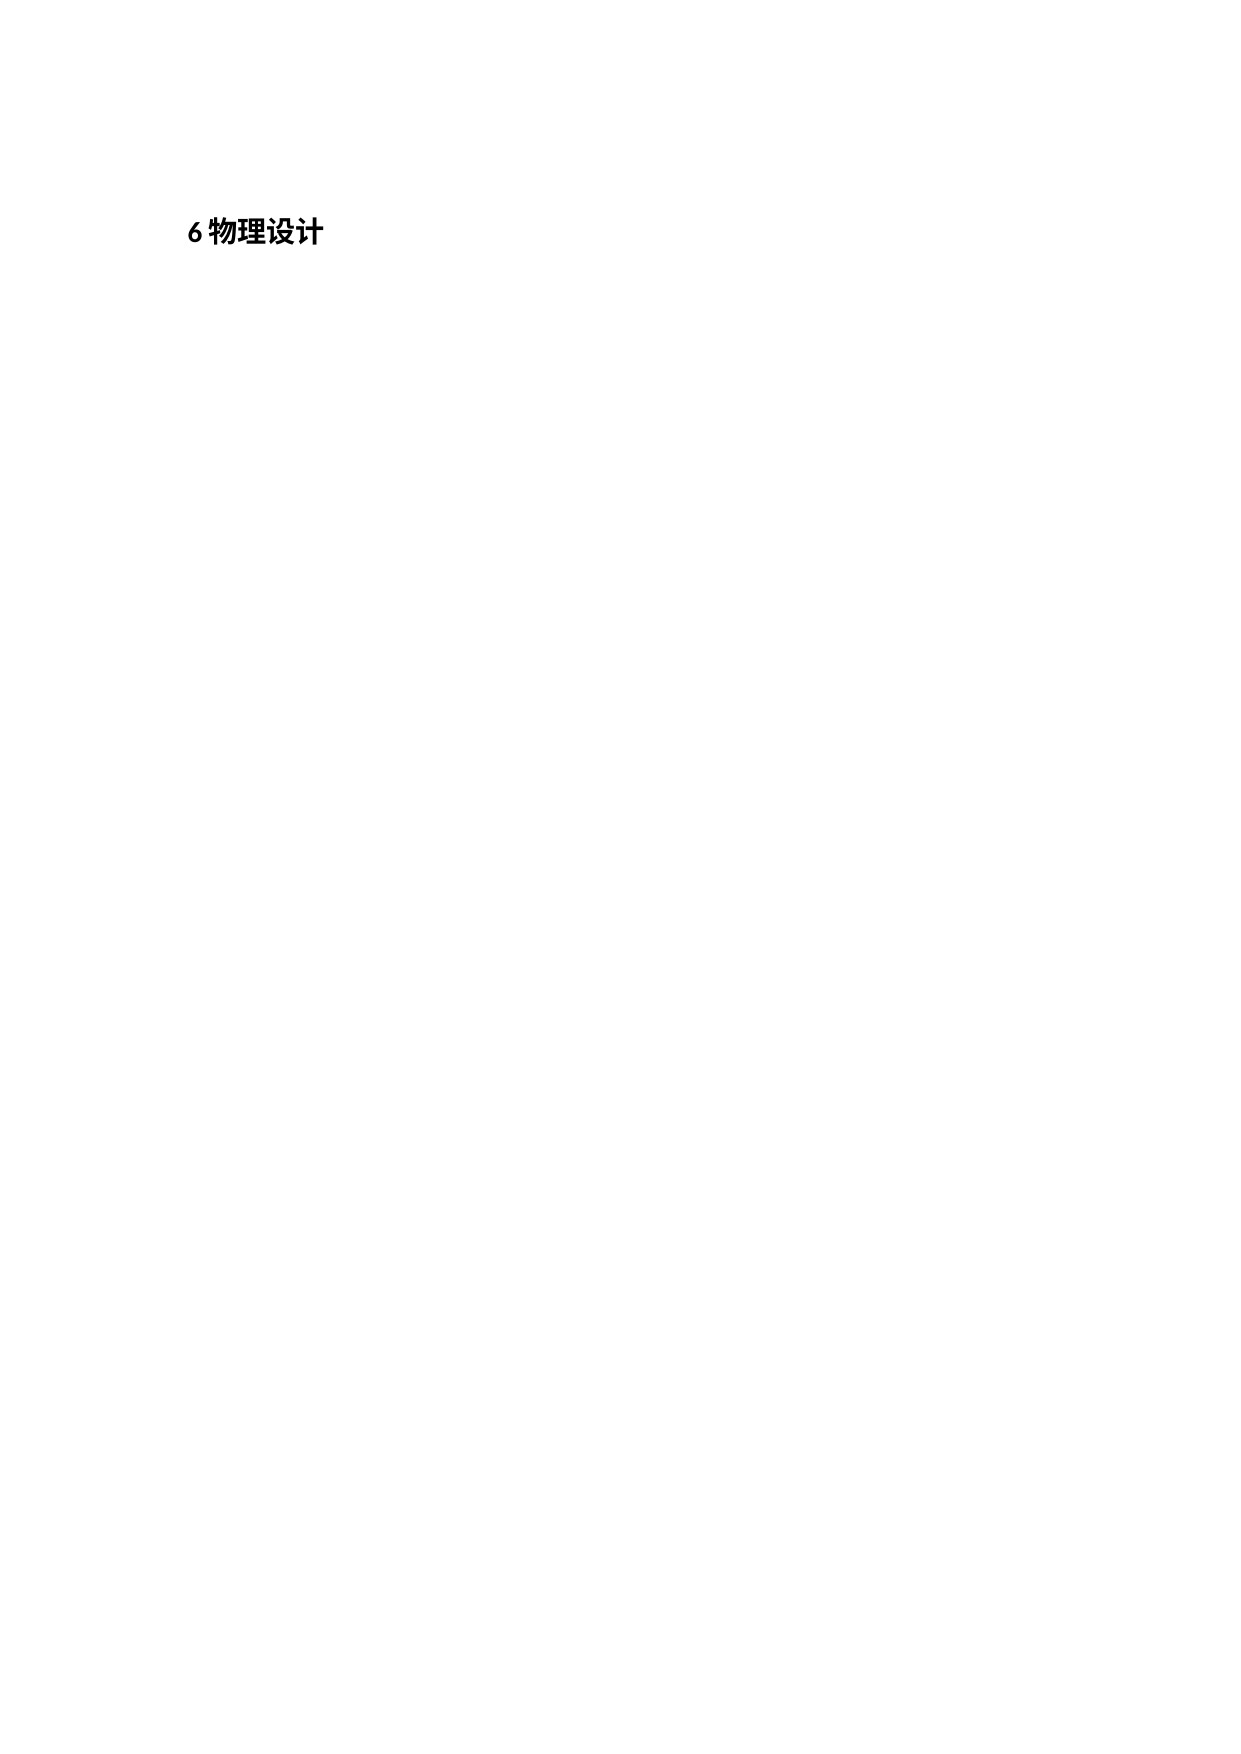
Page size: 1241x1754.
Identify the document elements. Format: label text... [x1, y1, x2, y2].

subtitle 6物理设计 [187, 197, 1053, 262]
